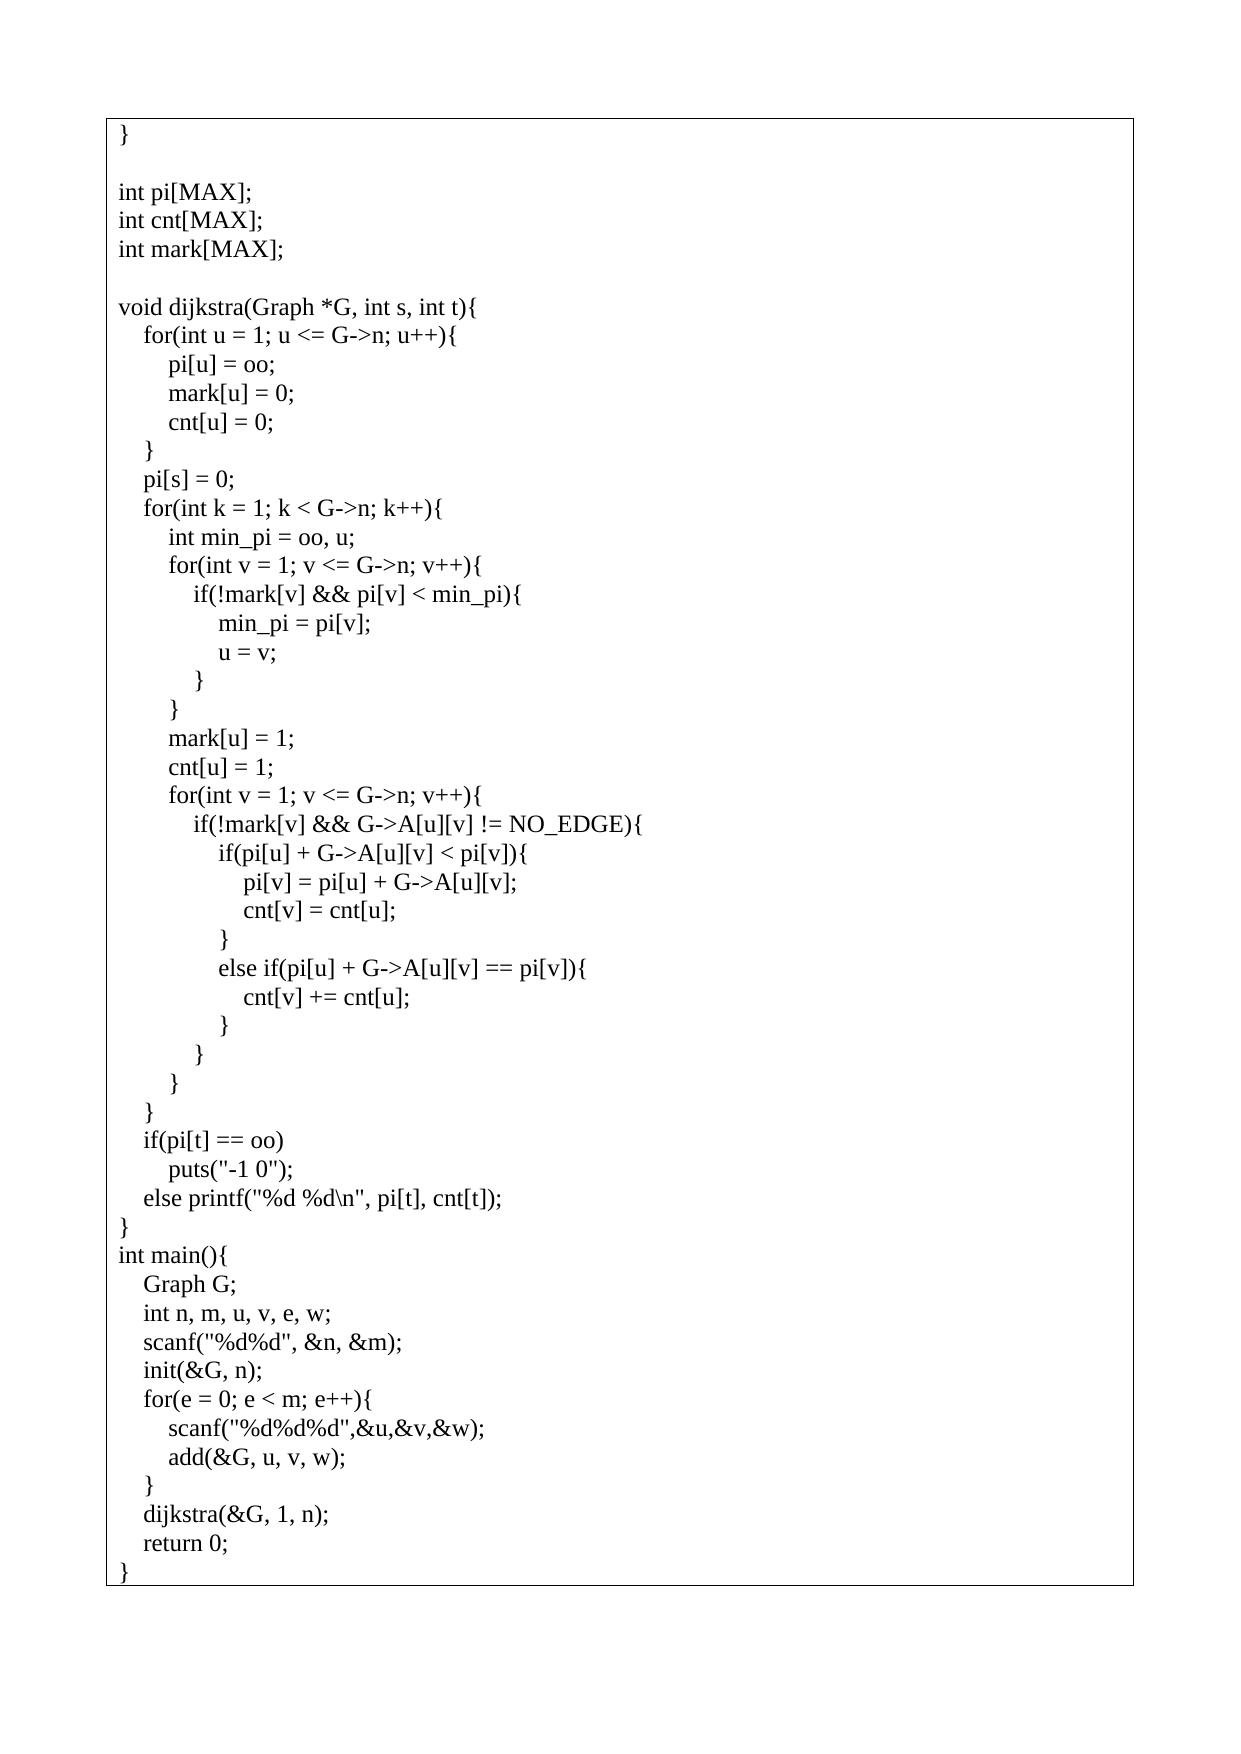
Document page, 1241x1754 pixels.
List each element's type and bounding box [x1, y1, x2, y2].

table_header [107, 119, 1133, 1585]
